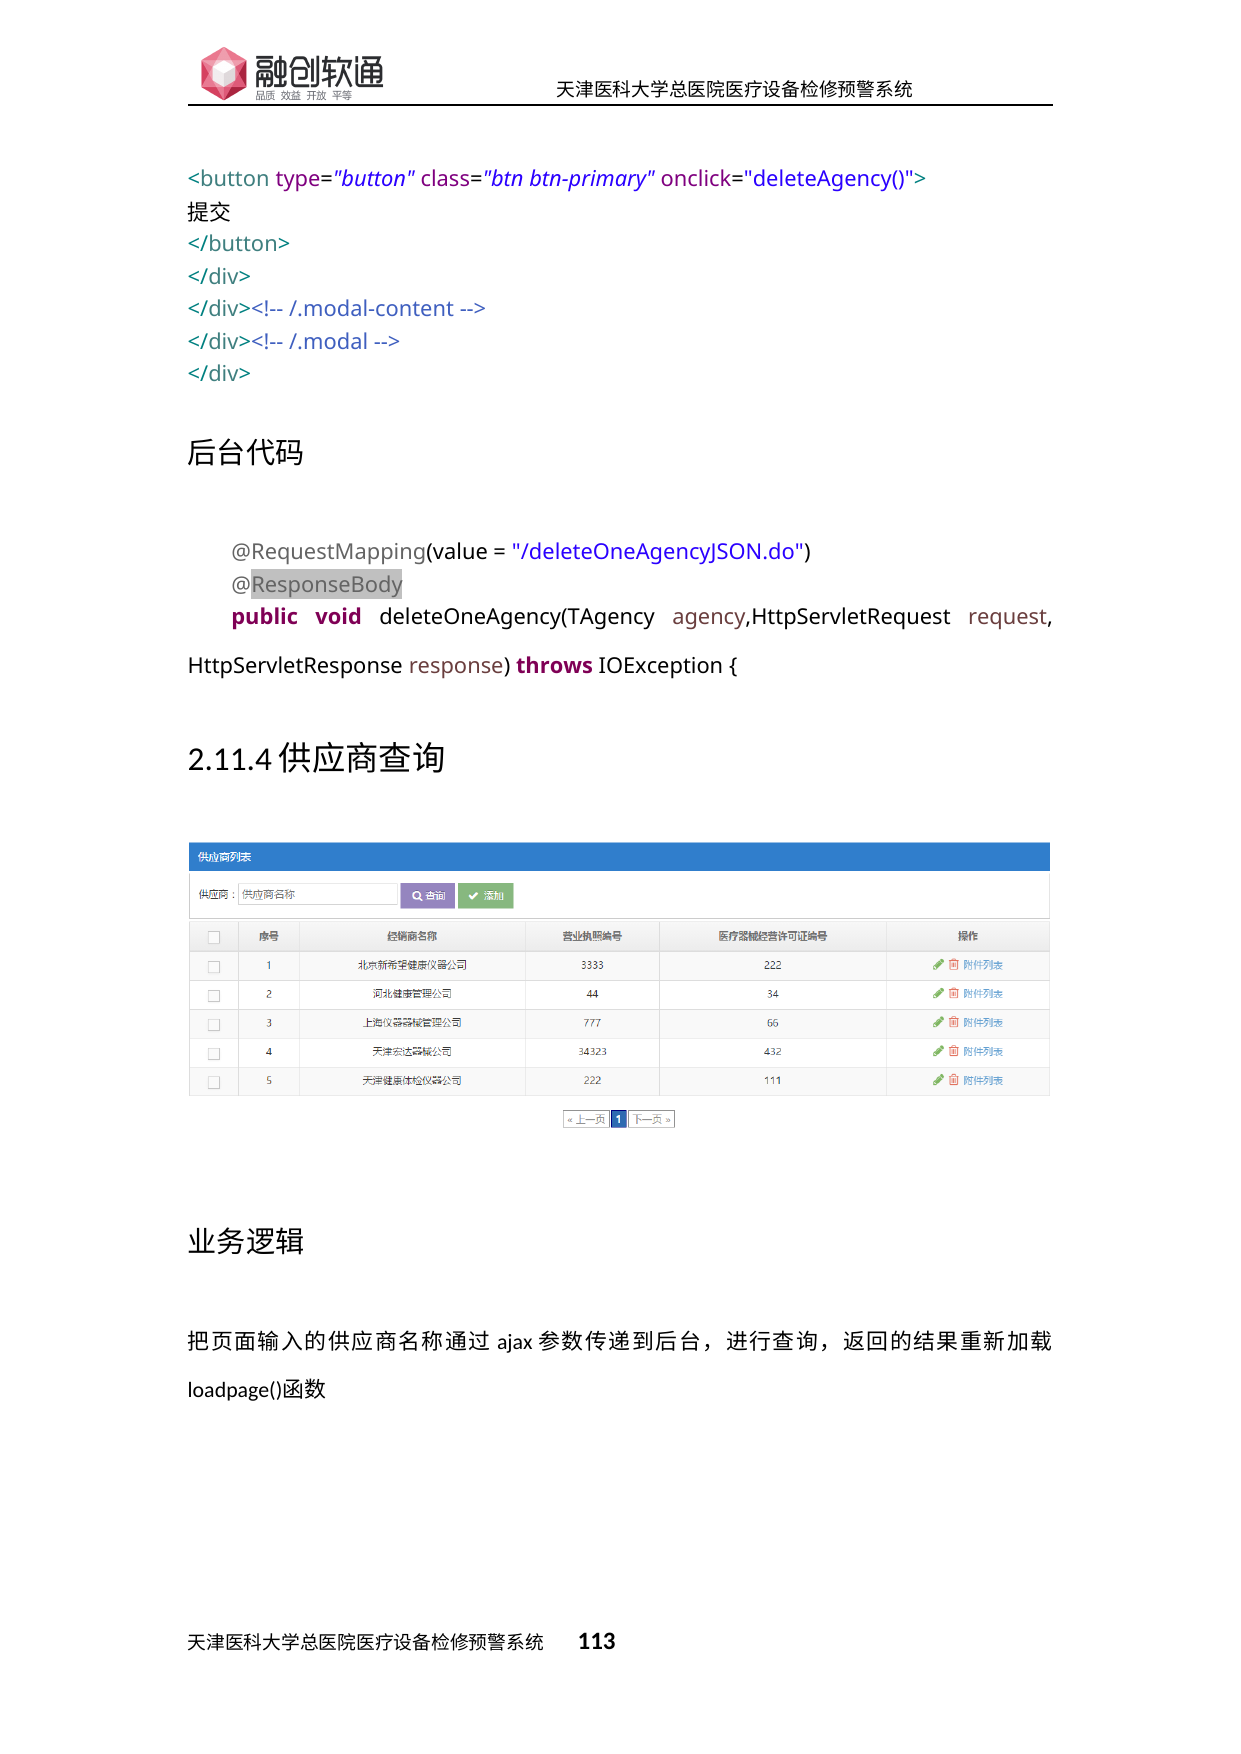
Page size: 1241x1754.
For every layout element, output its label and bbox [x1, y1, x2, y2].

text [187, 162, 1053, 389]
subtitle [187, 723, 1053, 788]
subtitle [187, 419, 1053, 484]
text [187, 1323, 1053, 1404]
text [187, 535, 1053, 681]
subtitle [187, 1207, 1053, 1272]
picture [187, 839, 1053, 1134]
picture [200, 45, 385, 101]
